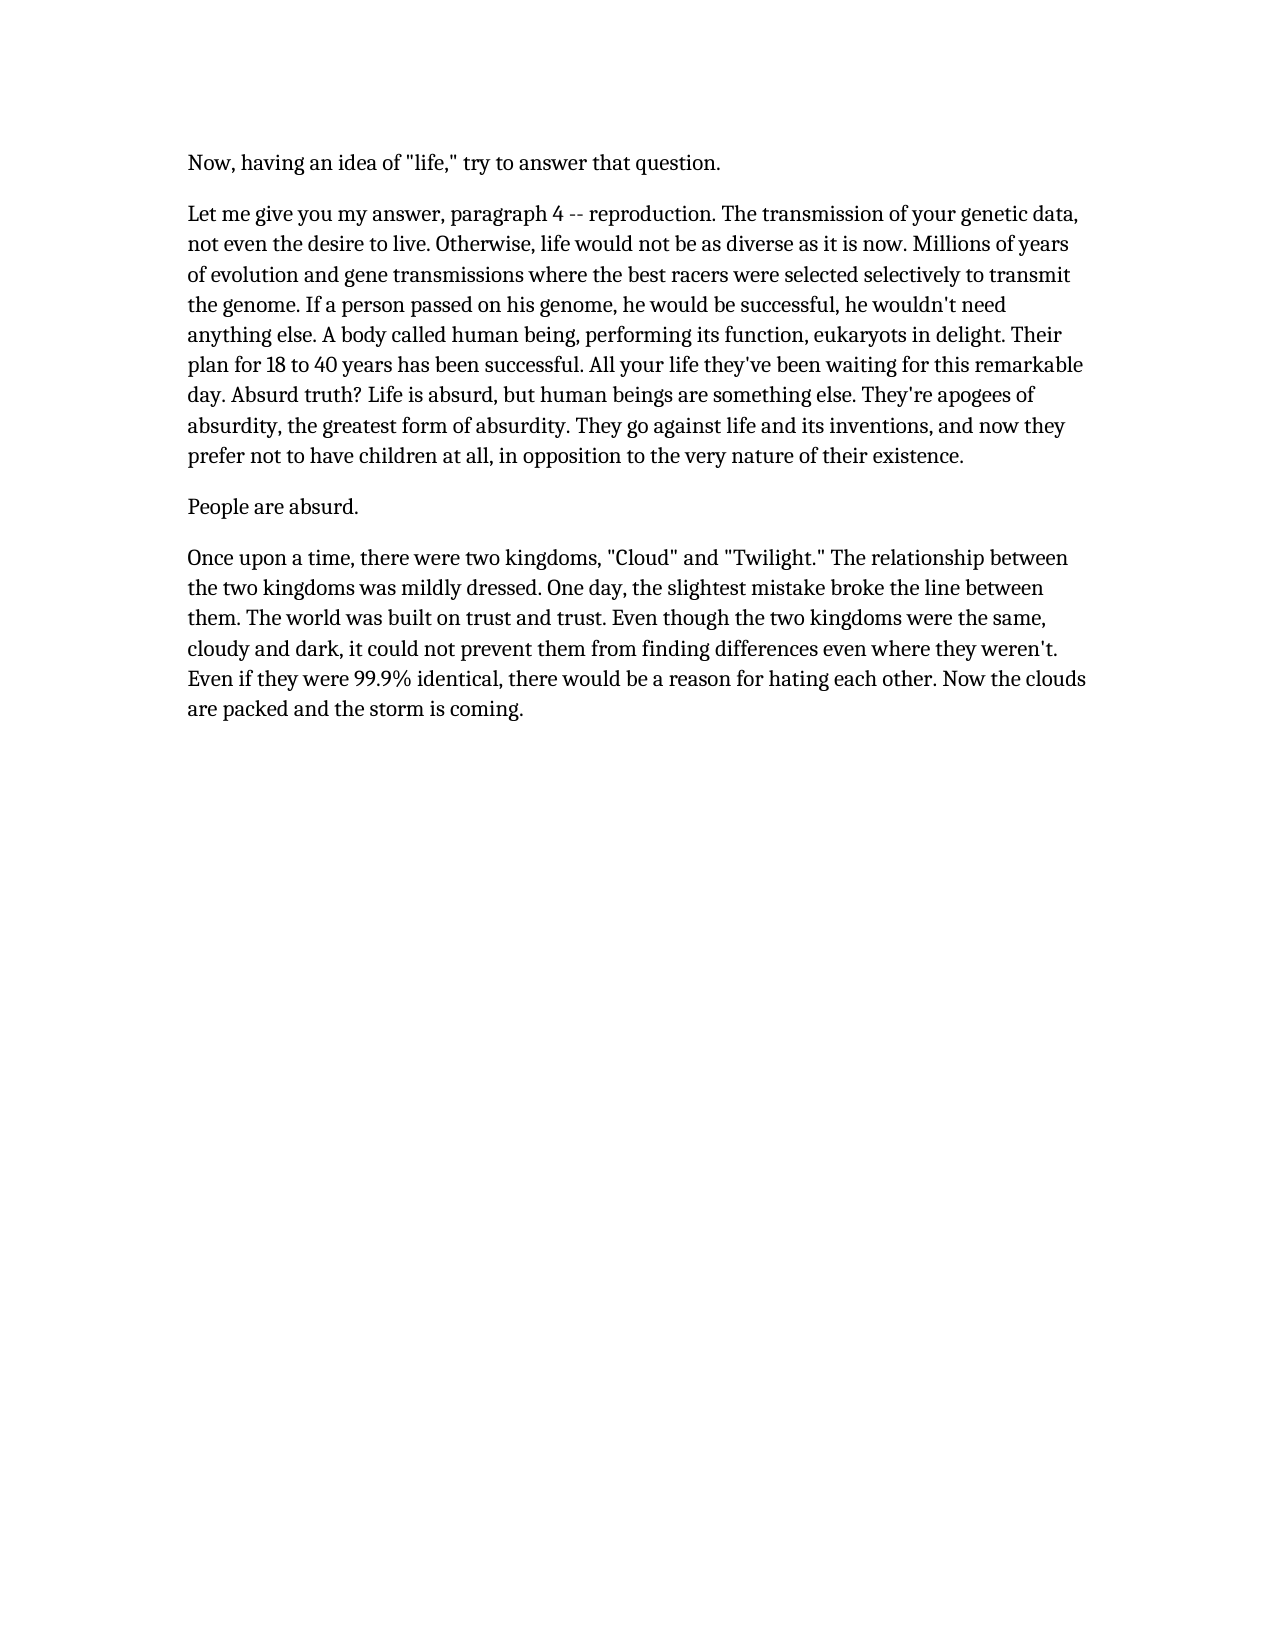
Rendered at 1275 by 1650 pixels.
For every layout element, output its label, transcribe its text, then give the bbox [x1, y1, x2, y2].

text Let me give you my answer, paragraph 4 -- reproduction. The transmission of your genetic data, not even the desire to live. Otherwise, life would not be as diverse as it is now. Millions of years of evolution and gene transmissions where the best racers were selected selectively to transmit the genome. If a person passed on his genome, he would be successful, he wouldn't need anything else. A body called human being, performing its function, eukaryots in delight. Their plan for 18 to 40 years has been successful. All your life they've been waiting for this remarkable day. Absurd truth? Life is absurd, but human beings are something else. They're apogees of absurdity, the greatest form of absurdity. They go against life and its inventions, and now they prefer not to have children at all, in opposition to the very nature of their existence. [187, 201, 1087, 469]
text Once upon a time, there were two kingdoms, "Cloud" and "Twilight." The relationship between the two kingdoms was mildly dressed. One day, the slightest mistake broke the line between them. The world was built on trust and trust. Even though the two kingdoms were the same, cloudy and dark, it could not prevent them from finding differences even where they weren't. Even if they were 99.9% identical, there would be a reason for hating each other. Now the clouds are packed and the storm is coming. [187, 545, 1087, 722]
text Now, having an idea of "life," try to answer that question. [187, 150, 1087, 176]
text People are absurd. [187, 494, 1087, 520]
